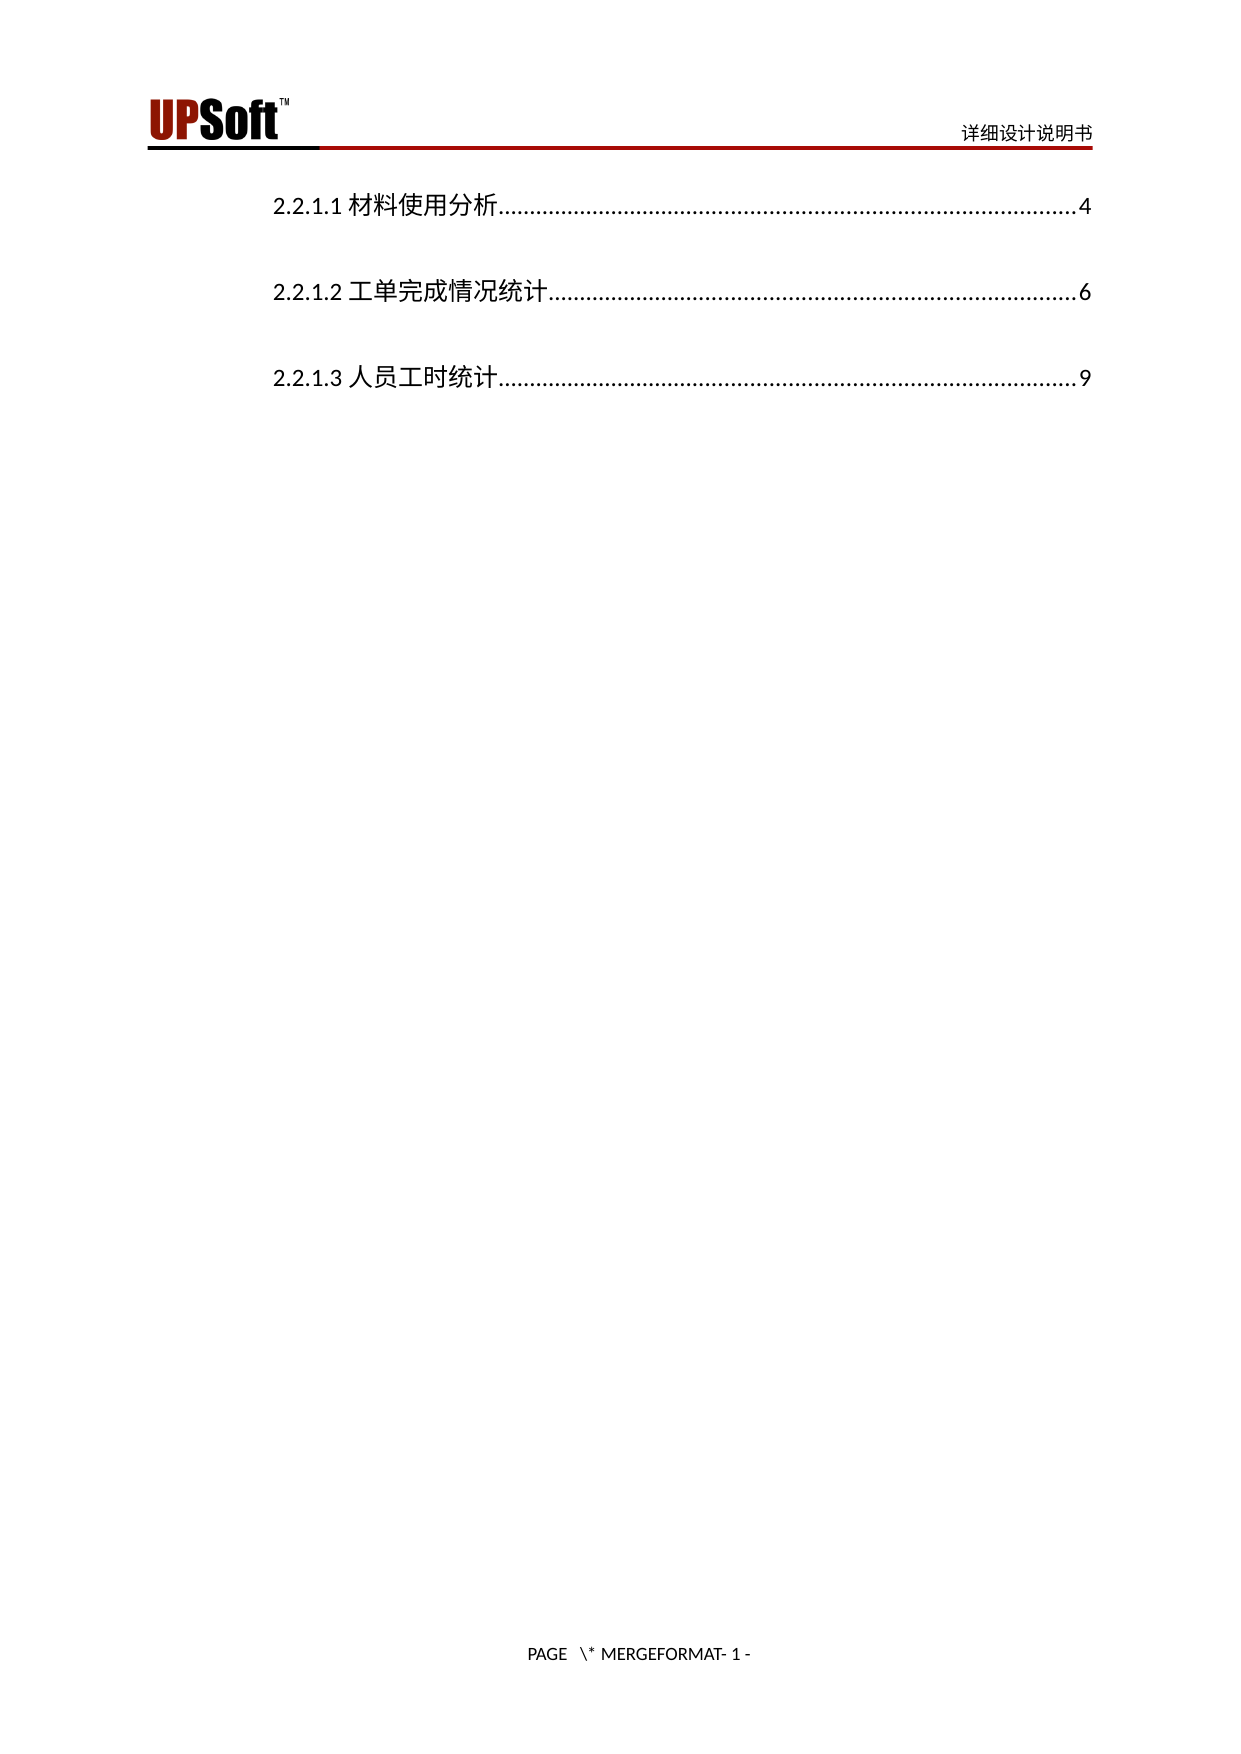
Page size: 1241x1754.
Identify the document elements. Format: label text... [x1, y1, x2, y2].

picture [150, 98, 289, 140]
text 2.2.1.2 工单完成情况统计 6 [223, 256, 1092, 324]
text 2.2.1.3 人员工时统计 9 [223, 342, 1092, 410]
picture [147, 146, 1093, 150]
text 2.2.1.1 材料使用分析 4 [223, 170, 1092, 238]
